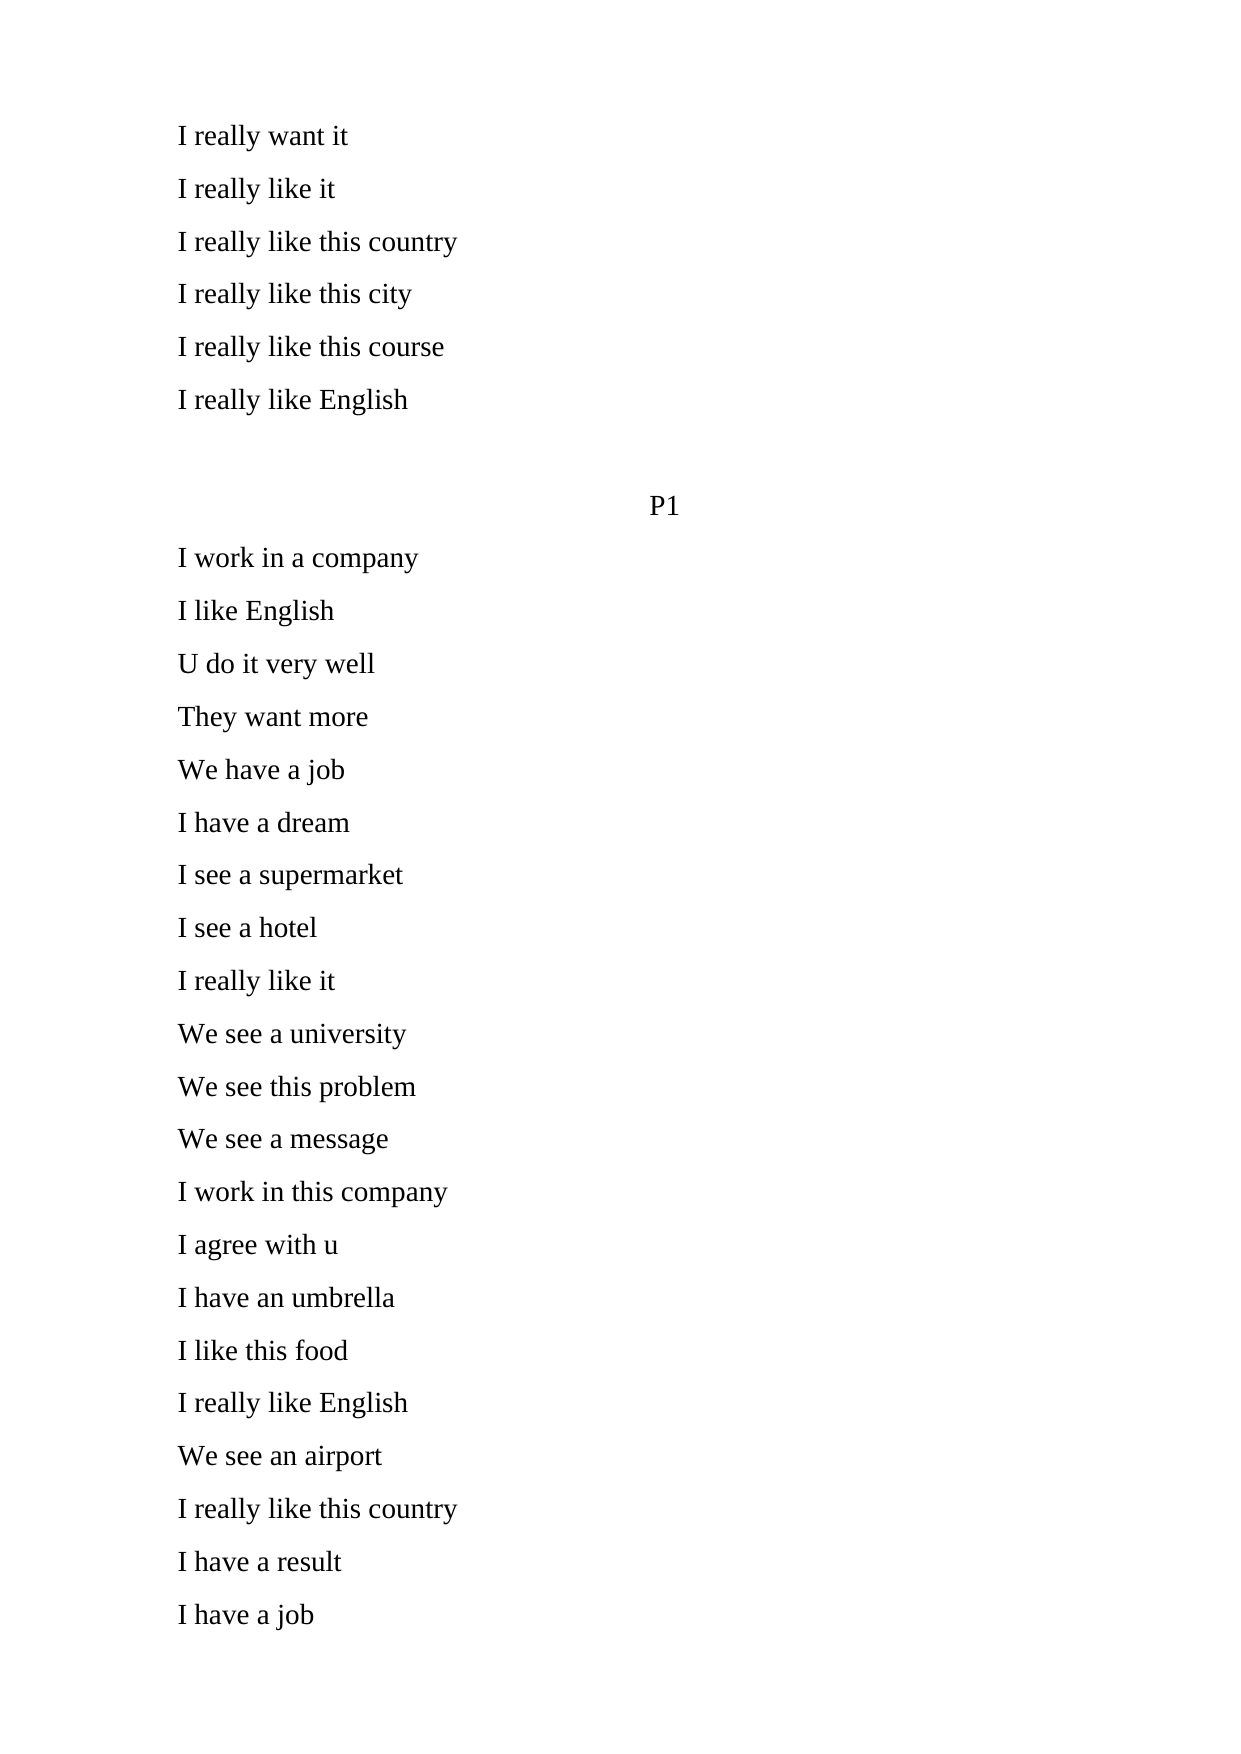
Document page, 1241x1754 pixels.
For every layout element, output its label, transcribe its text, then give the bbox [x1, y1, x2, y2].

text I like English [177, 593, 1152, 627]
text I agree with u [177, 1227, 1152, 1261]
text U do it very well [177, 646, 1152, 680]
text I really like it [177, 171, 1152, 204]
text I like this food [177, 1333, 1152, 1366]
text We have a job [177, 752, 1152, 785]
text I really want it [177, 118, 1152, 152]
text We see this problem [177, 1069, 1152, 1102]
text They want more [177, 699, 1152, 733]
text I have a job [177, 1597, 1152, 1630]
text I really like this country [177, 224, 1152, 257]
text I really like this city [177, 277, 1152, 310]
text I really like this country [177, 1491, 1152, 1525]
text I have a result [177, 1544, 1152, 1578]
text P1 [177, 488, 1152, 521]
text I work in this company [177, 1174, 1152, 1208]
text I have an umbrella [177, 1280, 1152, 1313]
text We see a university [177, 1016, 1152, 1049]
text I see a supermarket [177, 857, 1152, 891]
text I really like English [177, 1386, 1152, 1419]
text I have a dream [177, 805, 1152, 838]
text I really like English [177, 382, 1152, 416]
text I work in a company [177, 541, 1152, 574]
text We see a message [177, 1122, 1152, 1155]
text I really like this course [177, 329, 1152, 363]
text We see an airport [177, 1438, 1152, 1472]
text I really like it [177, 963, 1152, 997]
text I see a hotel [177, 910, 1152, 944]
